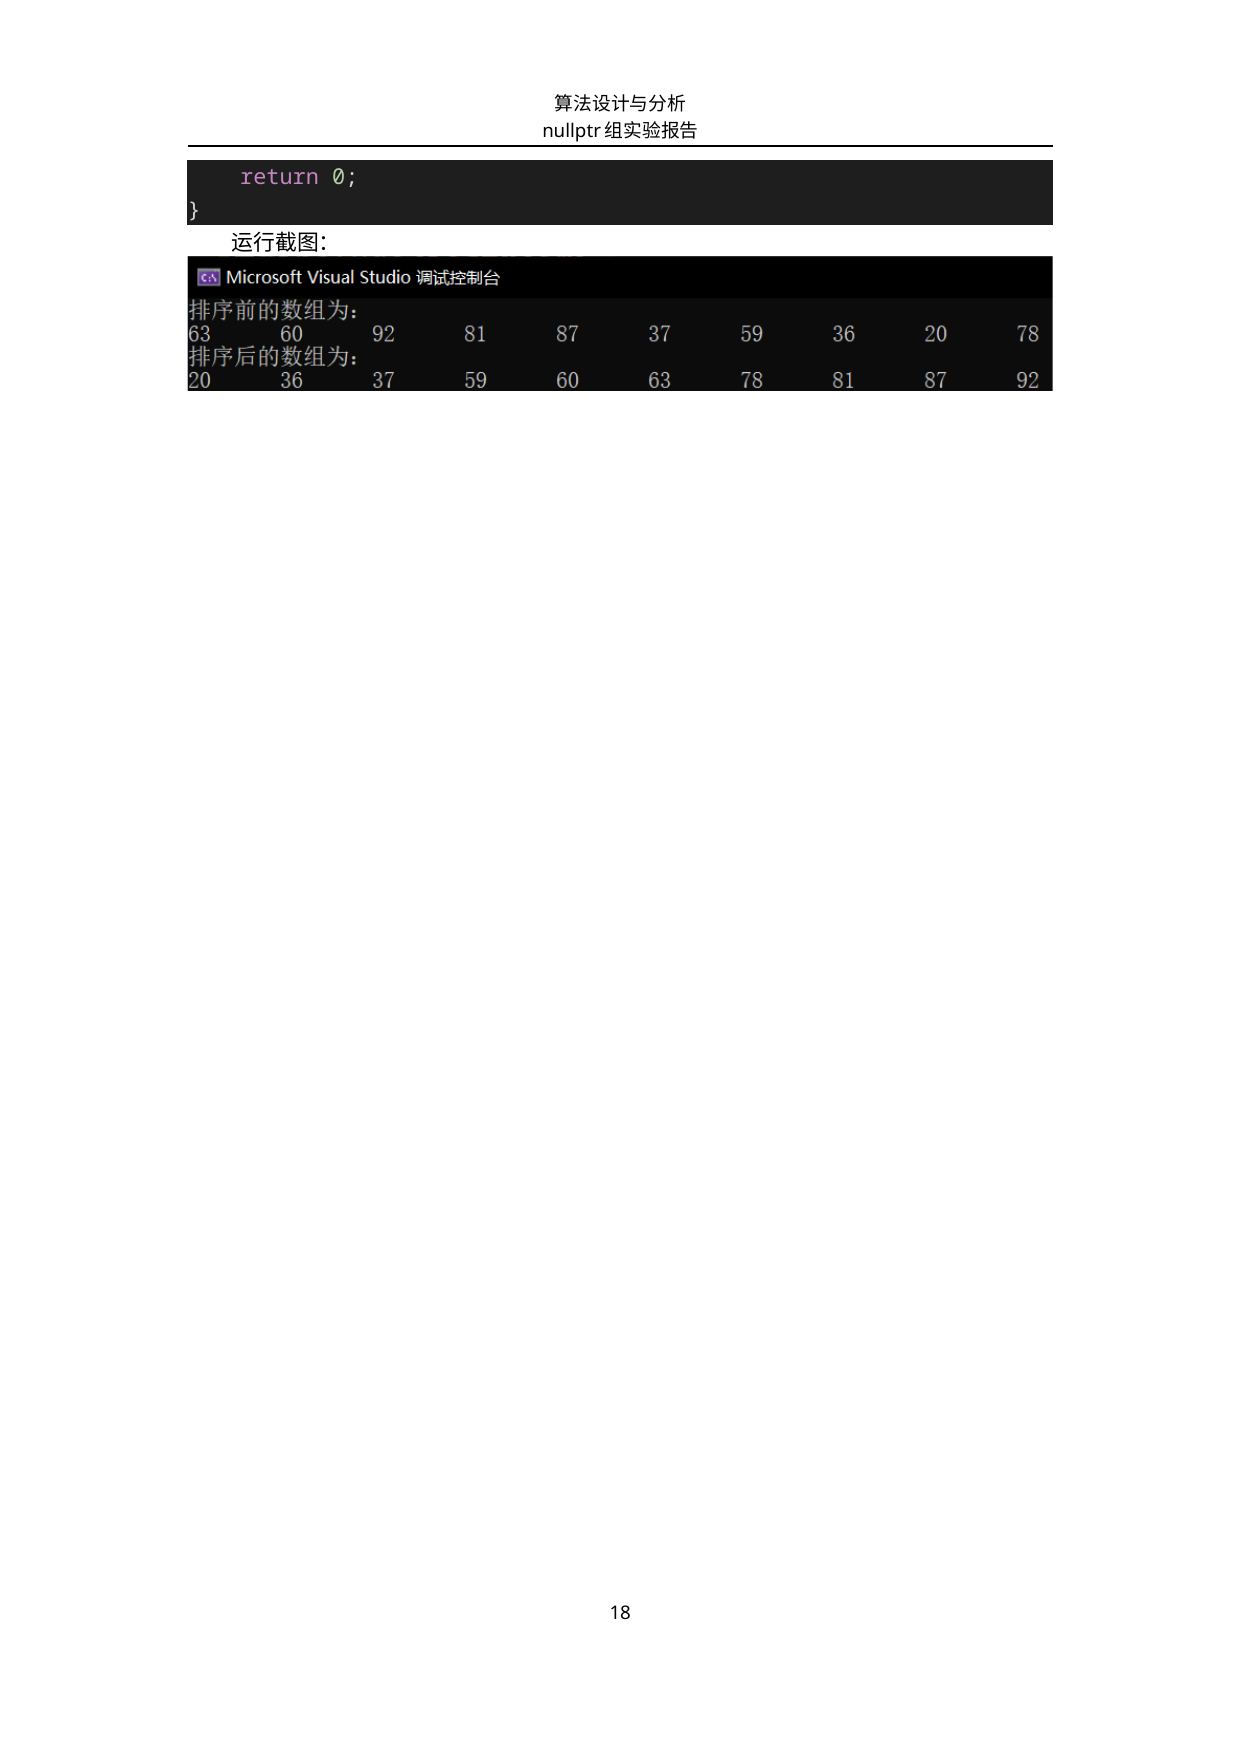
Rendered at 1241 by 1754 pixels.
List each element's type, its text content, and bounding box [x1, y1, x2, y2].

list 运行截图： [231, 225, 1053, 256]
picture [187, 256, 1053, 391]
text } [187, 192, 1053, 225]
text return 0; [187, 160, 1053, 192]
